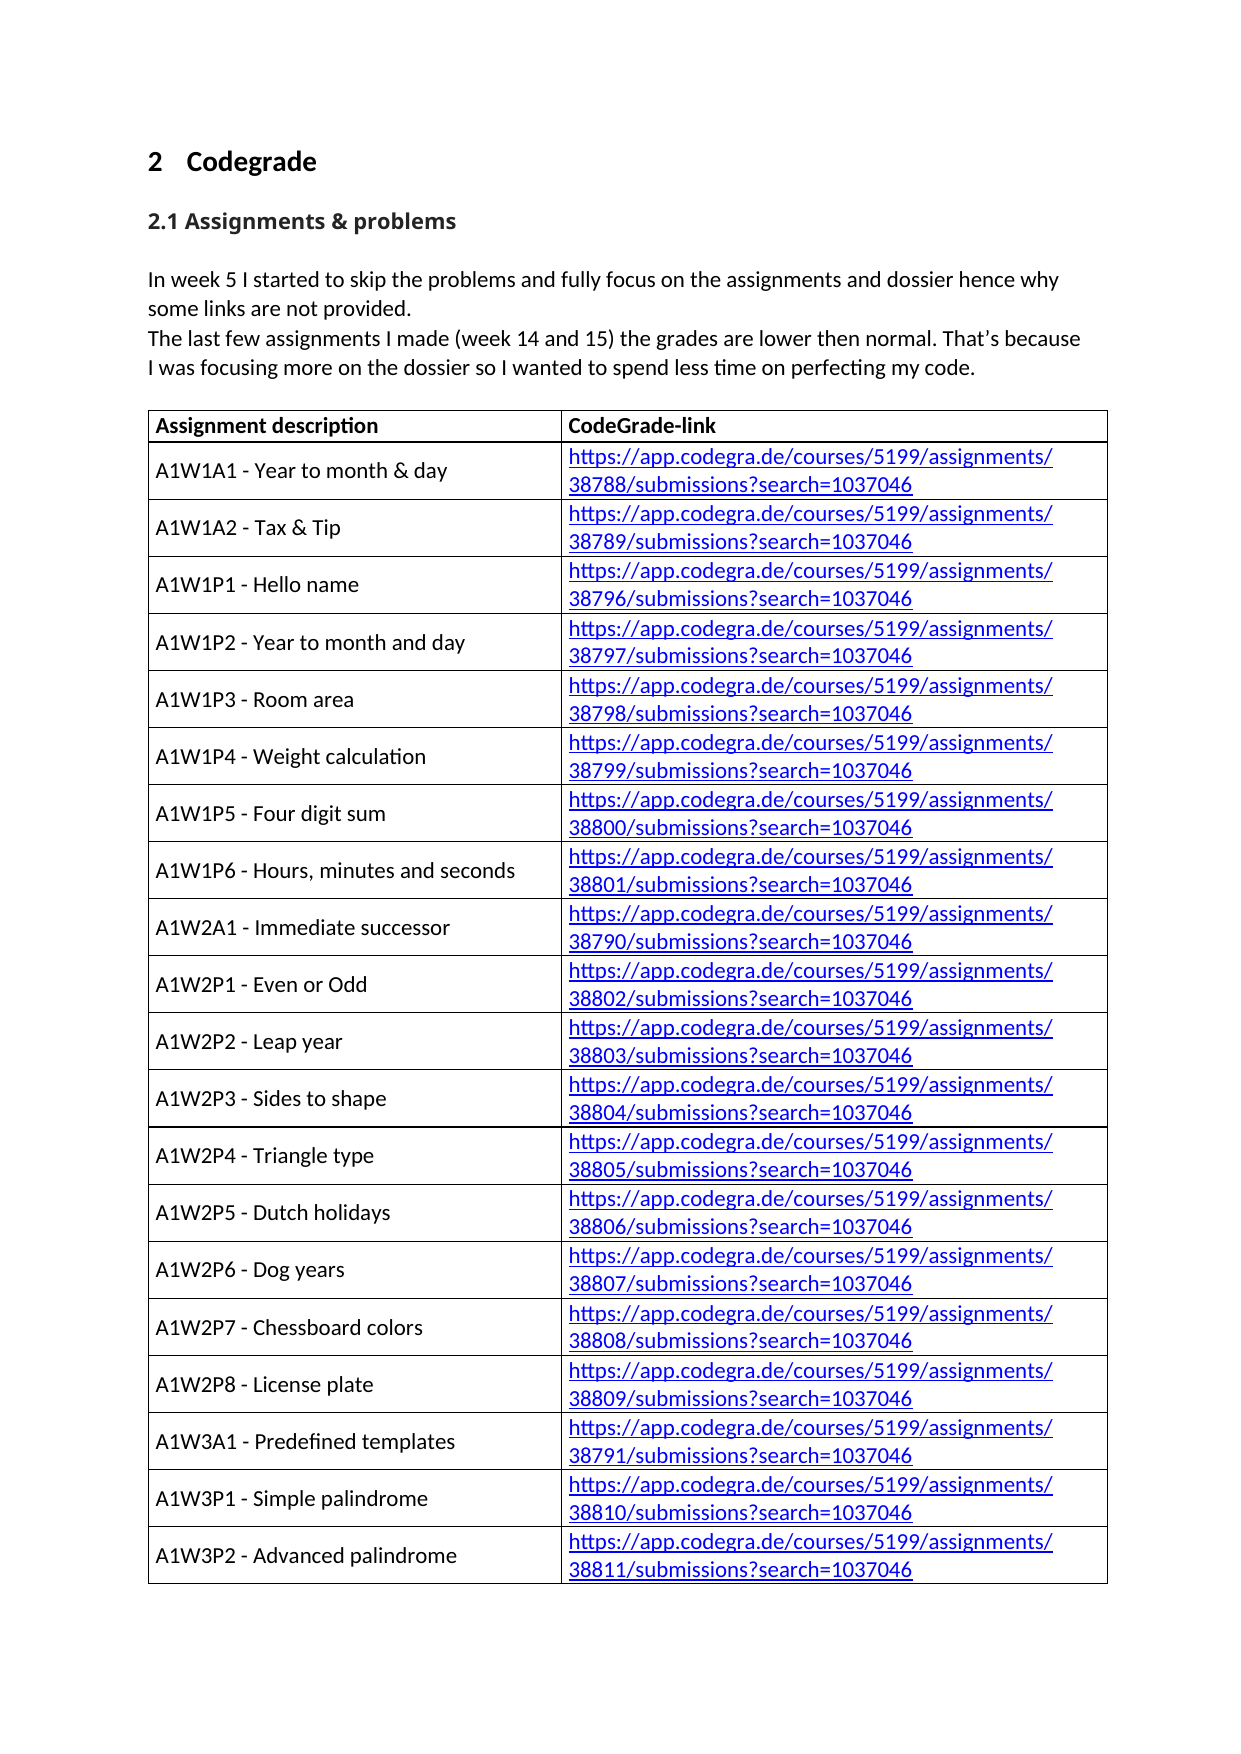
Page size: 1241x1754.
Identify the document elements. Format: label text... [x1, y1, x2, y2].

table_cell A1W2P3 - Sides to shape [149, 1070, 561, 1126]
table_cell https://app.codegra.de/courses/5199/assignments/38803/submissions?search=1037046 [562, 1013, 1107, 1069]
table_cell A1W2P4 - Triangle type [149, 1128, 561, 1183]
table_cell https://app.codegra.de/courses/5199/assignments/38808/submissions?search=1037046 [562, 1299, 1107, 1355]
table_cell https://app.codegra.de/courses/5199/assignments/38796/submissions?search=1037046 [562, 557, 1107, 613]
table_cell https://app.codegra.de/courses/5199/assignments/38788/submissions?search=1037046 [562, 443, 1107, 498]
table_cell A1W2P7 - Chessboard colors [149, 1299, 561, 1355]
table_cell A1W2P6 - Dog years [149, 1242, 561, 1298]
table_cell A1W1P6 - Hours, minutes and seconds [149, 842, 561, 898]
table_cell https://app.codegra.de/courses/5199/assignments/38809/submissions?search=1037046 [562, 1356, 1107, 1412]
table_cell A1W2P5 - Dutch holidays [149, 1185, 561, 1241]
list Codegrade [148, 148, 1093, 177]
text 2.1 Assignments & problems [148, 177, 1093, 264]
table_cell https://app.codegra.de/courses/5199/assignments/38797/submissions?search=1037046 [562, 614, 1107, 670]
table_cell https://app.codegra.de/courses/5199/assignments/38791/submissions?search=1037046 [562, 1413, 1107, 1469]
table_cell A1W2A1 - Immediate successor [149, 899, 561, 955]
table_cell https://app.codegra.de/courses/5199/assignments/38806/submissions?search=1037046 [562, 1185, 1107, 1241]
table_cell A1W1P2 - Year to month and day [149, 614, 561, 670]
table_cell https://app.codegra.de/courses/5199/assignments/38789/submissions?search=1037046 [562, 500, 1107, 556]
text In week 5 I started to skip the problems and fully focus on the assignments and dossier hence why some links are not provided. The last few assignments I made (week 14 and 15) the grades are lower then normal. That’s because I was focusing more on the dossier so I wanted to spend less time on perfecting my code. [148, 264, 1093, 381]
table_cell https://app.codegra.de/courses/5199/assignments/38798/submissions?search=1037046 [562, 671, 1107, 727]
table_cell https://app.codegra.de/courses/5199/assignments/38800/submissions?search=1037046 [562, 785, 1107, 841]
table_header Assignment description [149, 411, 561, 441]
table_cell A1W1P3 - Room area [149, 671, 561, 727]
table_cell A1W2P8 - License plate [149, 1356, 561, 1412]
table_cell A1W1P1 - Hello name [149, 557, 561, 613]
table_cell A1W1A1 - Year to month & day [149, 443, 561, 498]
table_cell A1W1A2 - Tax & Tip [149, 500, 561, 556]
table_cell A1W2P1 - Even or Odd [149, 956, 561, 1012]
table_cell A1W3P1 - Simple palindrome [149, 1470, 561, 1526]
table_cell A1W1P5 - Four digit sum [149, 785, 561, 841]
table_cell A1W3P2 - Advanced palindrome [149, 1527, 561, 1583]
table_cell https://app.codegra.de/courses/5199/assignments/38807/submissions?search=1037046 [562, 1242, 1107, 1298]
table_cell A1W2P2 - Leap year [149, 1013, 561, 1069]
table_header CodeGrade-link [562, 411, 1107, 441]
table_cell https://app.codegra.de/courses/5199/assignments/38790/submissions?search=1037046 [562, 899, 1107, 955]
table_cell https://app.codegra.de/courses/5199/assignments/38799/submissions?search=1037046 [562, 728, 1107, 784]
table_cell https://app.codegra.de/courses/5199/assignments/38811/submissions?search=1037046 [562, 1527, 1107, 1583]
table_cell https://app.codegra.de/courses/5199/assignments/38810/submissions?search=1037046 [562, 1470, 1107, 1526]
table_cell A1W3A1 - Predefined templates [149, 1413, 561, 1469]
table_cell https://app.codegra.de/courses/5199/assignments/38805/submissions?search=1037046 [562, 1128, 1107, 1183]
table_cell A1W1P4 - Weight calculation [149, 728, 561, 784]
table_cell https://app.codegra.de/courses/5199/assignments/38801/submissions?search=1037046 [562, 842, 1107, 898]
table_cell https://app.codegra.de/courses/5199/assignments/38804/submissions?search=1037046 [562, 1070, 1107, 1126]
table_cell https://app.codegra.de/courses/5199/assignments/38802/submissions?search=1037046 [562, 956, 1107, 1012]
